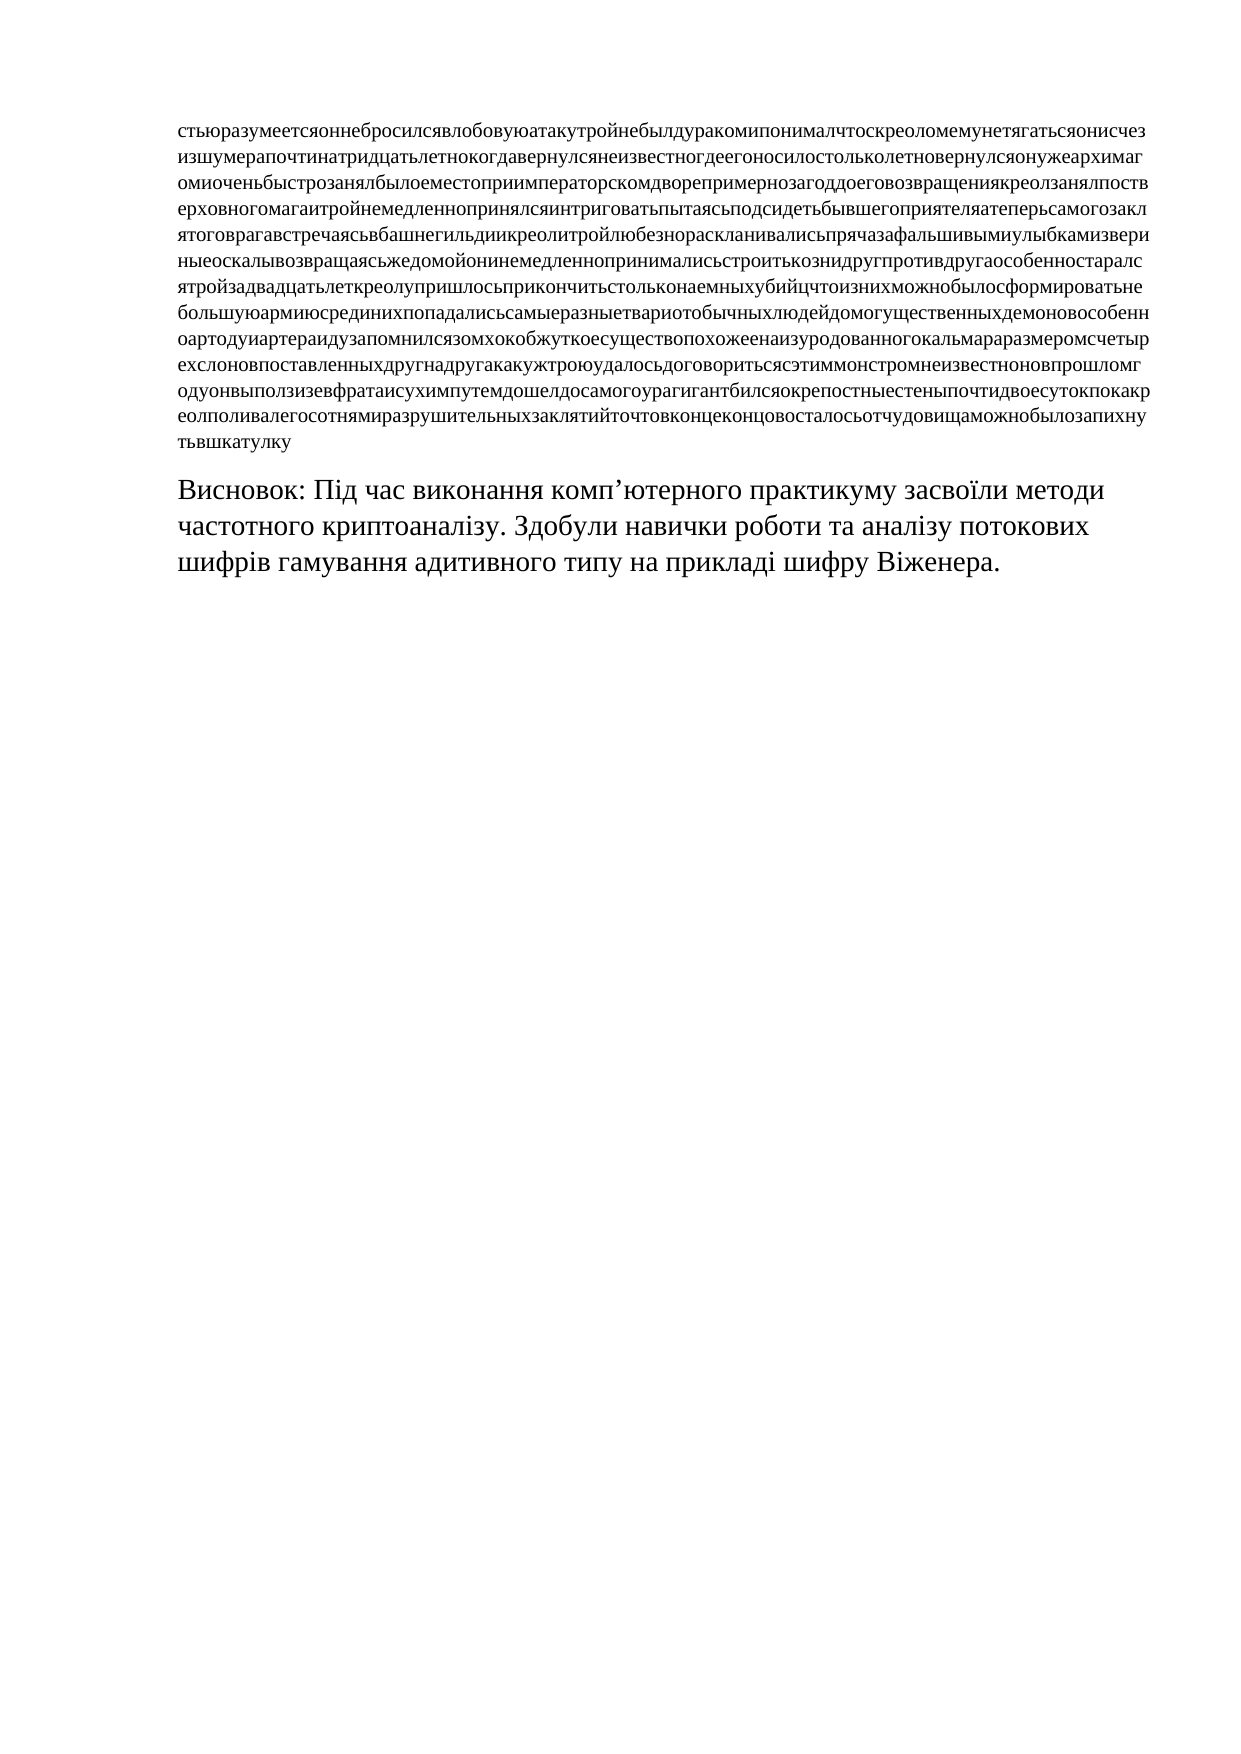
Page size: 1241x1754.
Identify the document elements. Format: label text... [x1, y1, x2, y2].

text Висновок: Під час виконання комп’ютерного практикуму засвоїли методи частотного криптоаналізу. Здобули навички роботи та аналізу потокових шифрів гамування адитивного типу на прикладі шифру Віженера. [177, 472, 1152, 578]
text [177, 118, 1152, 453]
